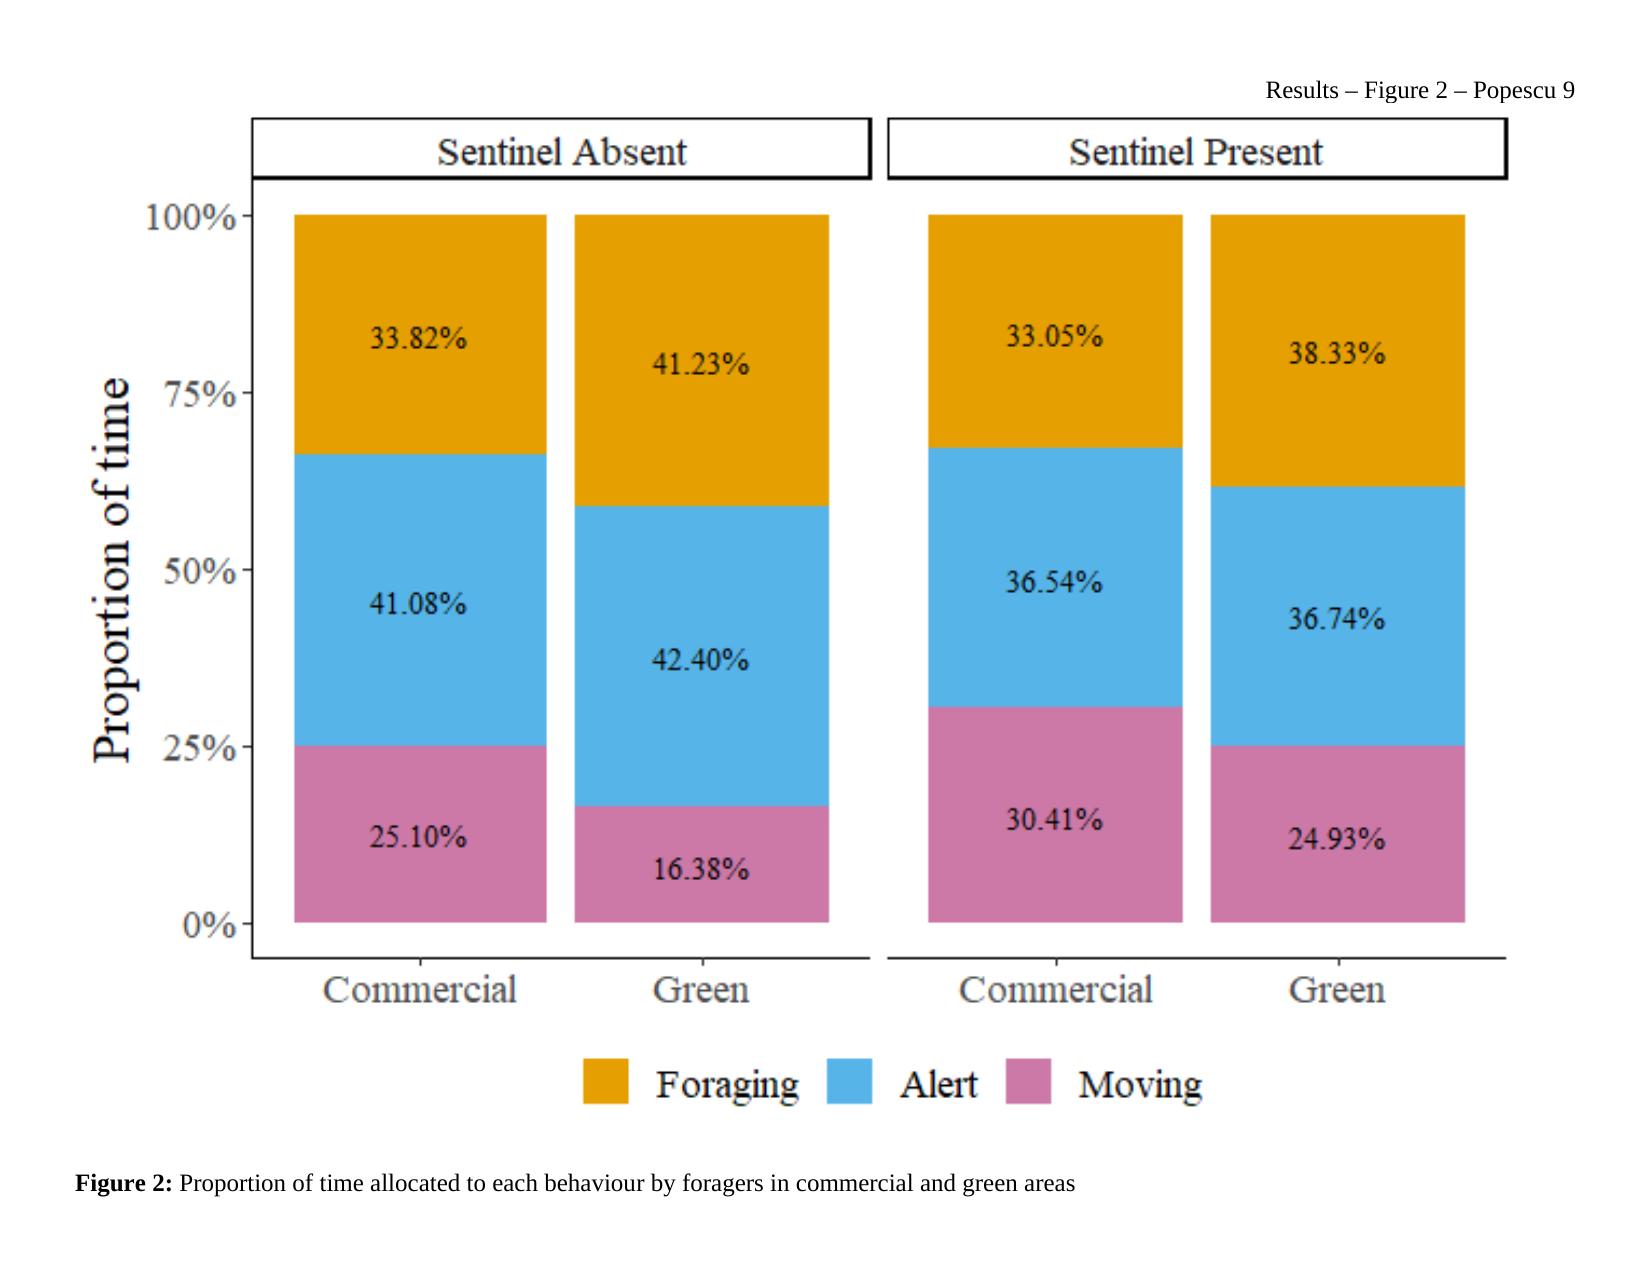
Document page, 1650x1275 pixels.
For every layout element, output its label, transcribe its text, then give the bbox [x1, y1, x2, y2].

picture [75, 103, 1524, 1139]
text Figure : Proportion of time allocated to each behaviour by foragers in commercial and green areas [75, 1168, 1575, 1197]
